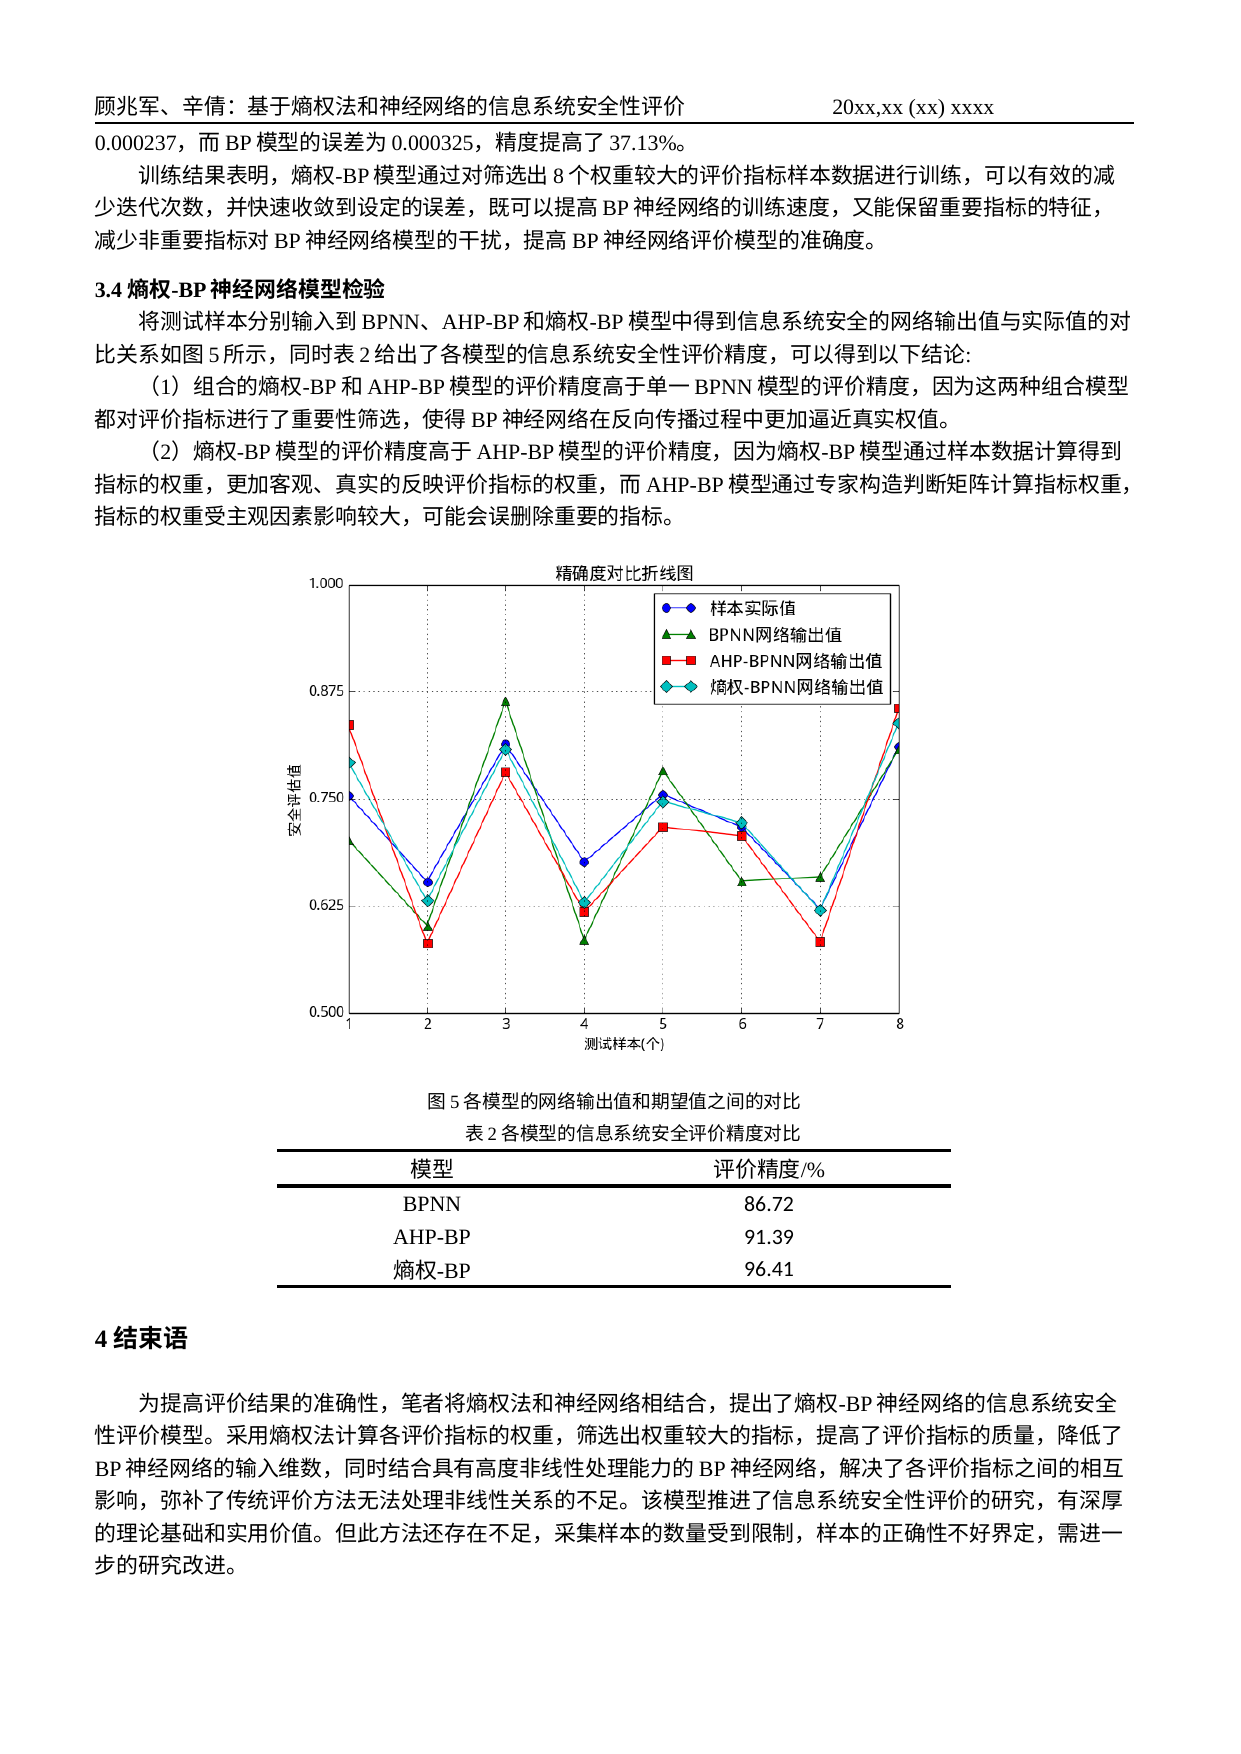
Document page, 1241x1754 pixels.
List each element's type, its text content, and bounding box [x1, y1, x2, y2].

text 将测试样本分别输入到BPNN、AHP-BP和熵权-BP模型中得到信息系统安全的网络输出值与实际值的对比关系如图5所示，同时表2给出了各模型的信息系统安全性评价精度，可以得到以下结论: [94, 304, 1134, 369]
subtitle 3.4 熵权-BP神经网络模型检验 [94, 271, 1134, 304]
table_cell BPNN [277, 1188, 587, 1220]
table_cell 96.41 [587, 1253, 951, 1285]
text 训练结果表明，熵权-BP模型通过对筛选出8个权重较大的评价指标样本数据进行训练，可以有效的减少迭代次数，并快速收敛到设定的误差，既可以提高BP神经网络的训练速度，又能保留重要指标的特征，减少非重要指标对BP神经网络模型的干扰，提高BP神经网络评价模型的准确度。 [94, 157, 1134, 255]
table_cell AHP-BP [277, 1220, 587, 1252]
table_cell 熵权-BP [277, 1253, 587, 1285]
text （1）组合的熵权-BP和AHP-BP模型的评价精度高于单一BPNN模型的评价精度，因为这两种组合模型都对评价指标进行了重要性筛选，使得BP神经网络在反向传播过程中更加逼近真实权值。 [94, 369, 1134, 434]
text 表2 各模型的信息系统安全评价精度对比 [94, 1116, 1134, 1149]
subtitle 4 结束语 [94, 1304, 1134, 1369]
text （2）熵权-BP模型的评价精度高于AHP-BP模型的评价精度，因为熵权-BP模型通过样本数据计算得到指标的权重，更加客观、真实的反映评价指标的权重，而AHP-BP模型通过专家构造判断矩阵计算指标权重，指标的权重受主观因素影响较大，可能会误删除重要的指标。 [94, 434, 1134, 531]
text 为提高评价结果的准确性，笔者将熵权法和神经网络相结合，提出了熵权-BP神经网络的信息系统安全性评价模型。采用熵权法计算各评价指标的权重，筛选出权重较大的指标，提高了评价指标的质量，降低了BP神经网络的输入维数，同时结合具有高度非线性处理能力的BP神经网络，解决了各评价指标之间的相互影响，弥补了传统评价方法无法处理非线性关系的不足。该模型推进了信息系统安全性评价的研究，有深厚的理论基础和实用价值。但此方法还存在不足，采集样本的数量受到限制，样本的正确性不好界定，需进一步的研究改进。 [94, 1386, 1134, 1581]
picture [259, 531, 969, 1066]
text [94, 125, 1134, 157]
table_header 评价精度/% [587, 1152, 951, 1184]
text 图5 各模型的网络输出值和期望值之间的对比 [94, 1084, 1134, 1116]
table_cell 86.72 [587, 1188, 951, 1220]
table_header 模型 [277, 1152, 587, 1184]
table_cell 91.39 [587, 1220, 951, 1252]
